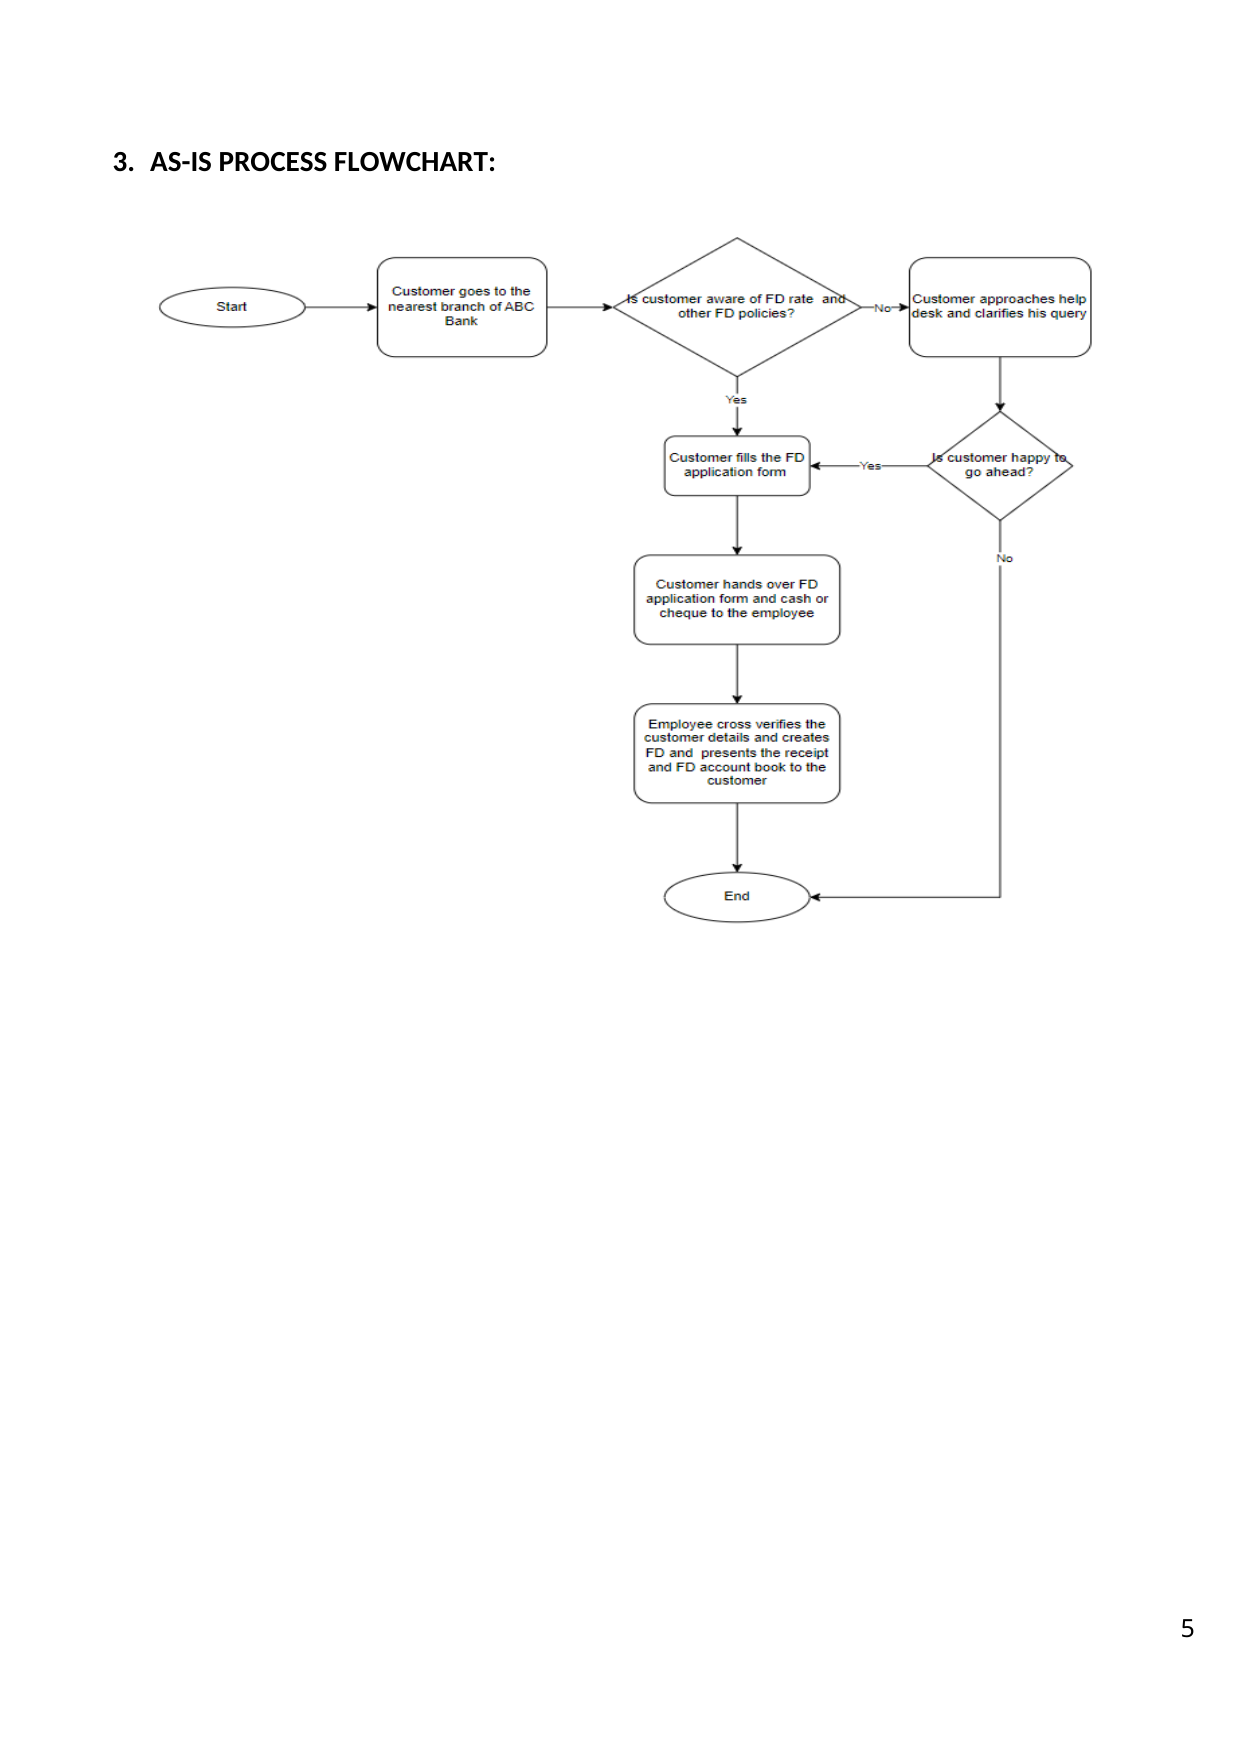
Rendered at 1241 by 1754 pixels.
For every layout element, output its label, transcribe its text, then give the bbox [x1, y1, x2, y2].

picture [150, 225, 1124, 940]
list AS-IS PROCESS FLOWCHART: [112, 143, 1165, 179]
